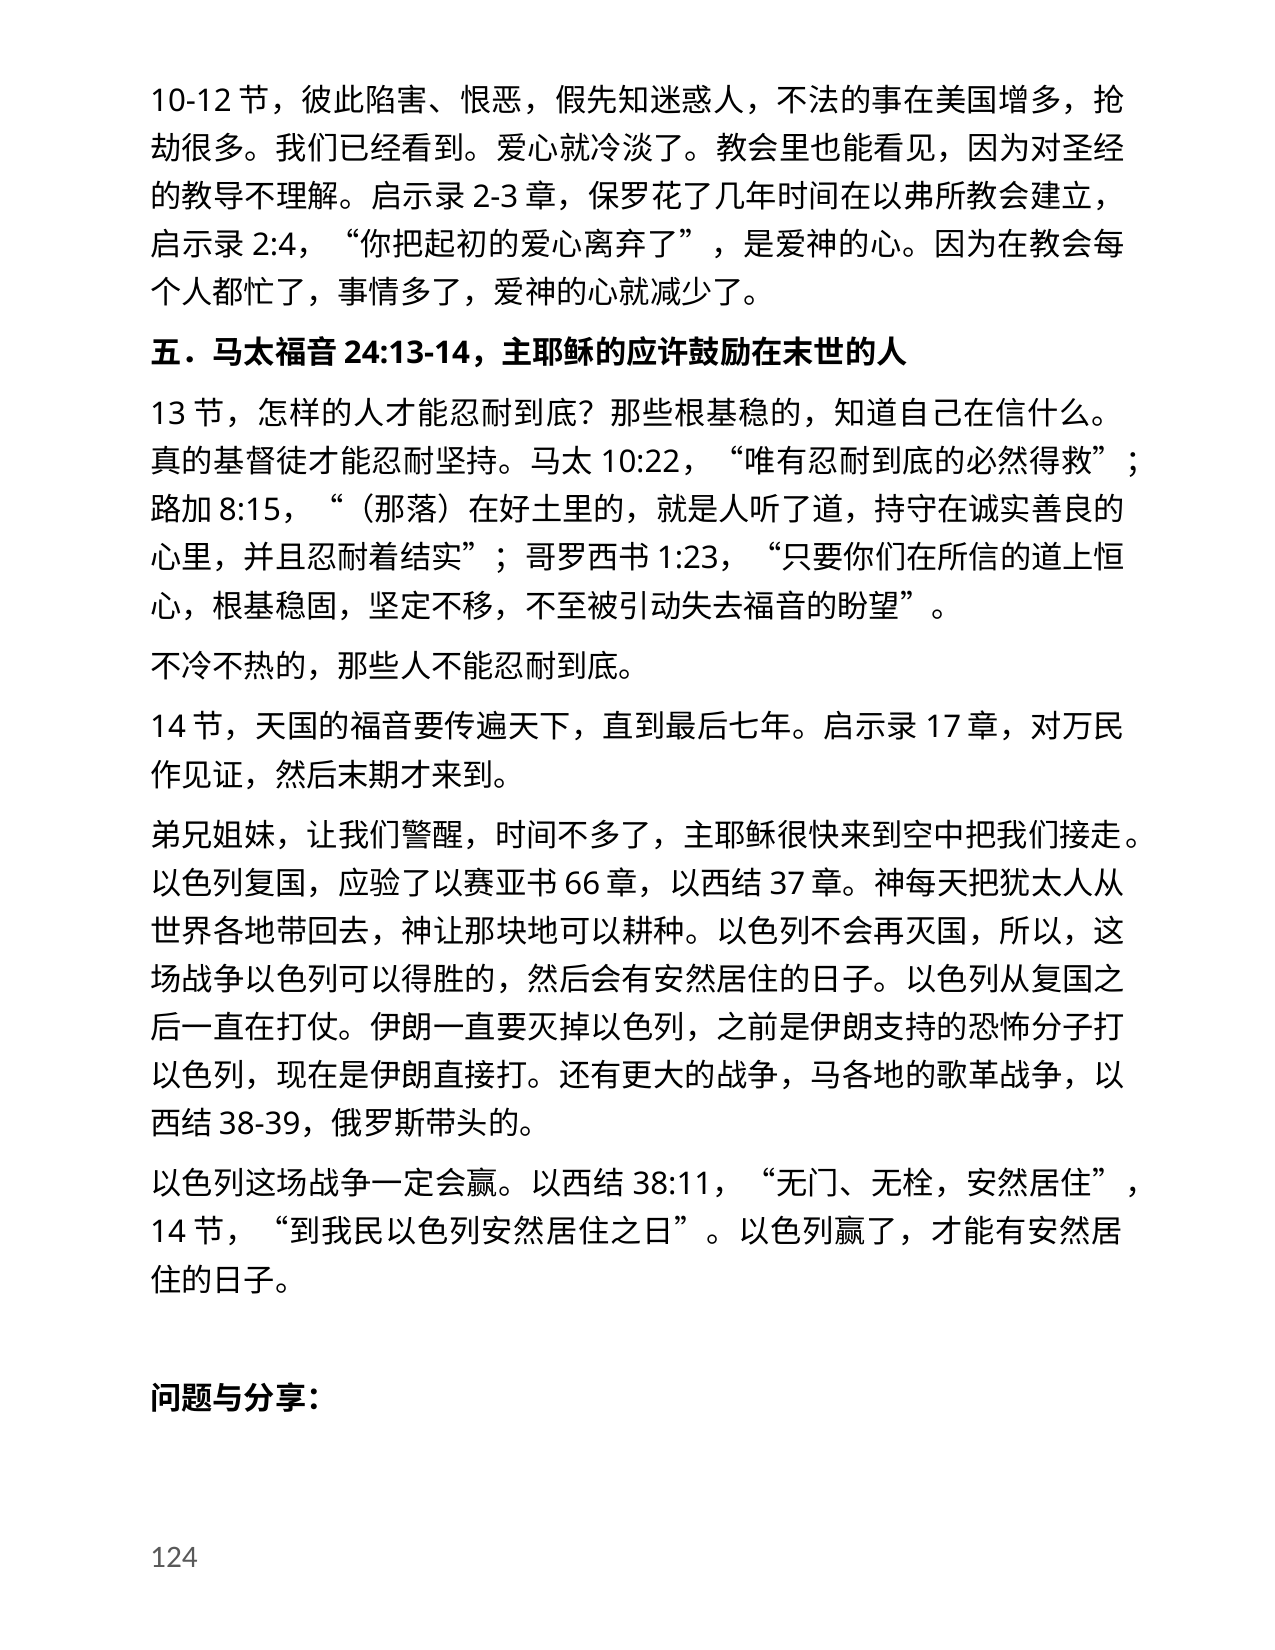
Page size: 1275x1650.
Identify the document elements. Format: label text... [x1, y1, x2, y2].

text 14节，天国的福音要传遍天下，直到最后七年。启示录17章，对万民作见证，然后末期才来到。 [150, 702, 1125, 795]
text 问题与分享： [150, 1373, 1125, 1418]
text 不冷不热的，那些人不能忍耐到底。 [150, 641, 1125, 686]
text 五．马太福音24:13-14，主耶稣的应许鼓励在末世的人 [150, 328, 1125, 373]
text 10-12节，彼此陷害、恨恶，假先知迷惑人，不法的事在美国增多，抢劫很多。我们已经看到。爱心就冷淡了。教会里也能看见，因为对圣经的教导不理解。启示录2-3章，保罗花了几年时间在以弗所教会建立，启示录2:4，“你把起初的爱心离弃了”，是爱神的心。因为在教会每个人都忙了，事情多了，爱神的心就减少了。 [150, 75, 1125, 312]
text 以色列这场战争一定会赢。以西结38:11，“无门、无栓，安然居住”，14节，“到我民以色列安然居住之日”。以色列赢了，才能有安然居住的日子。 [150, 1158, 1125, 1300]
text 13节，怎样的人才能忍耐到底？那些根基稳的，知道自己在信什么。真的基督徒才能忍耐坚持。马太10:22，“唯有忍耐到底的必然得救”；路加8:15，“（那落）在好土里的，就是人听了道，持守在诚实善良的心里，并且忍耐着结实”；哥罗西书1:23，“只要你们在所信的道上恒心，根基稳固，坚定不移，不至被引动失去福音的盼望”。 [150, 388, 1125, 626]
text 弟兄姐妹，让我们警醒，时间不多了，主耶稣很快来到空中把我们接走。以色列复国，应验了以赛亚书66章，以西结37章。神每天把犹太人从世界各地带回去，神让那块地可以耕种。以色列不会再灭国，所以，这场战争以色列可以得胜的，然后会有安然居住的日子。以色列从复国之后一直在打仗。伊朗一直要灭掉以色列，之前是伊朗支持的恐怖分子打以色列，现在是伊朗直接打。还有更大的战争，马各地的歌革战争，以西结38-39，俄罗斯带头的。 [150, 810, 1125, 1143]
